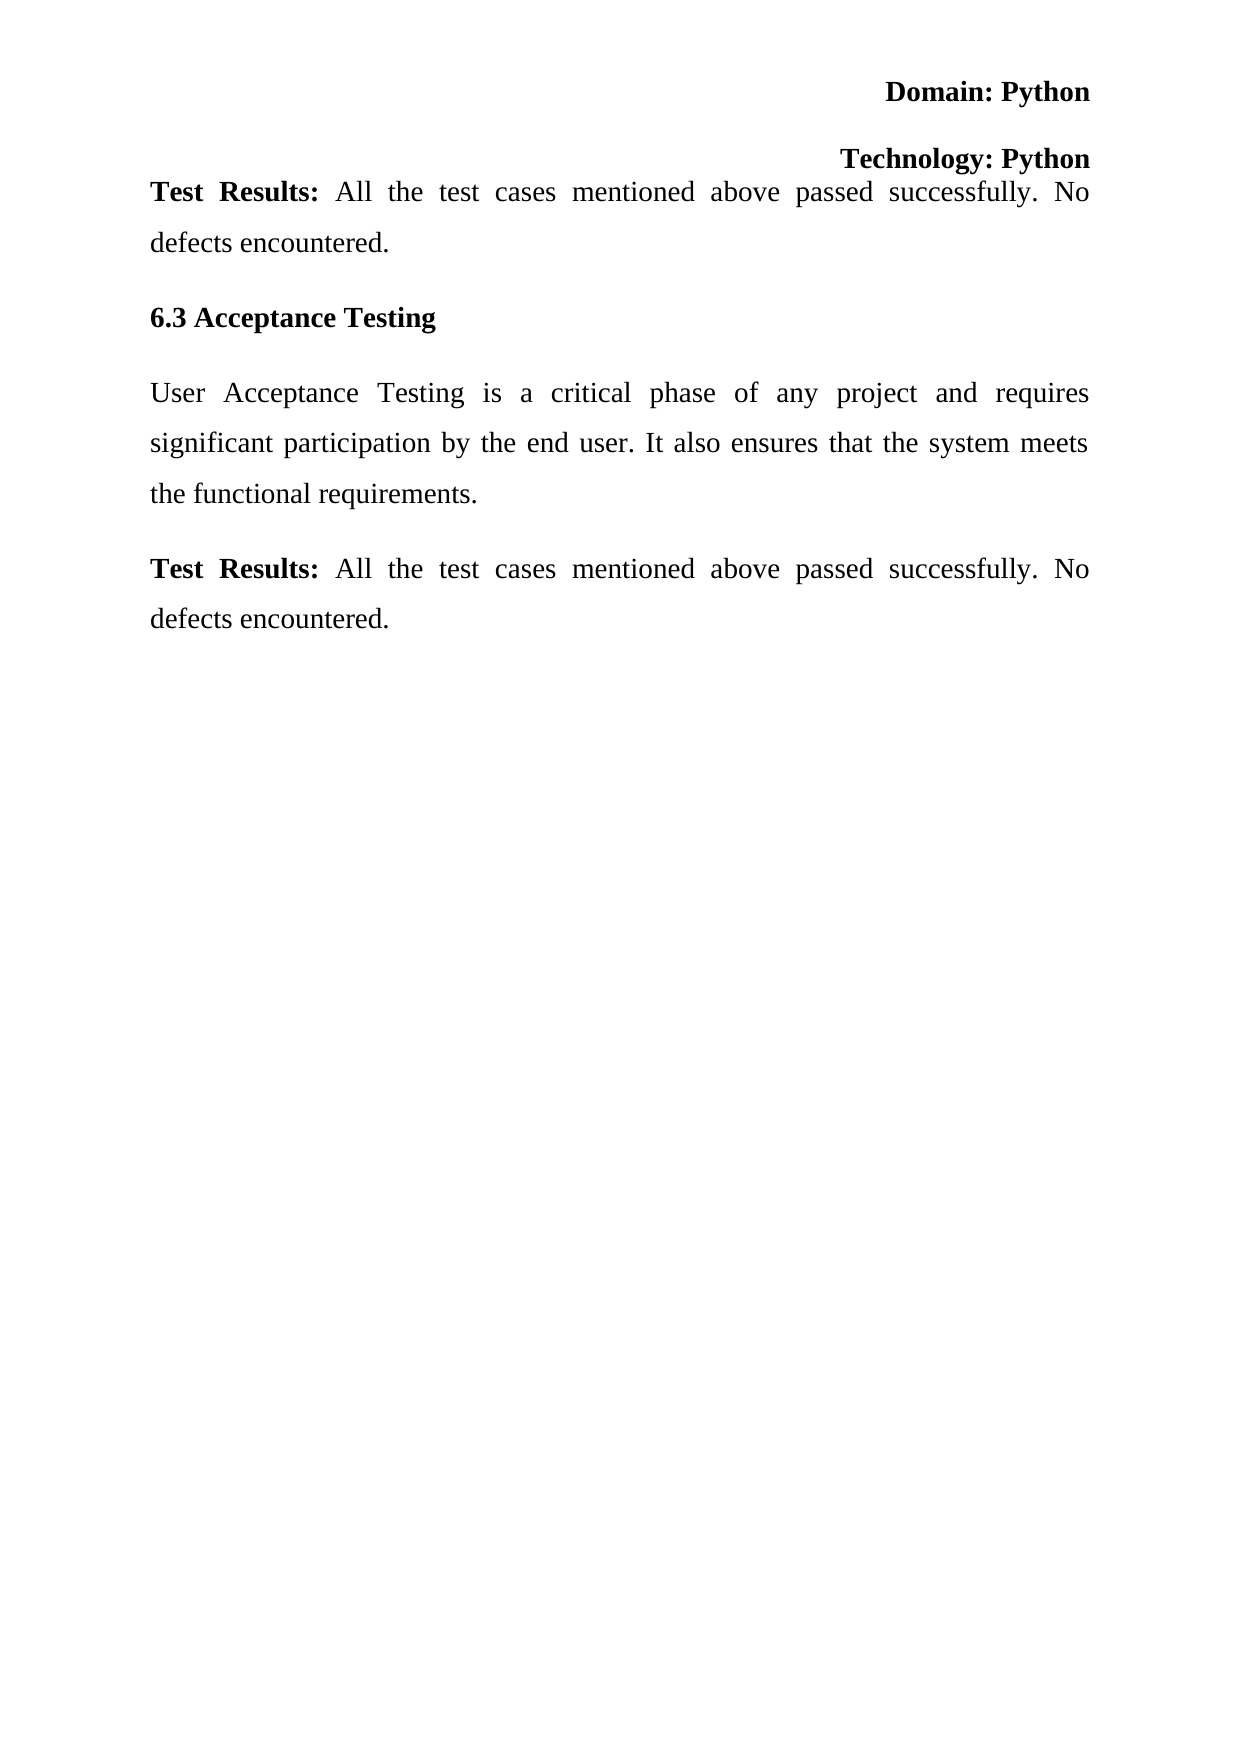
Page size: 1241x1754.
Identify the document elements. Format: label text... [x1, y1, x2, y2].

text Test Results: All the test cases mentioned above passed successfully. No defects encountered. [150, 551, 1090, 635]
text Test Results: All the test cases mentioned above passed successfully. No defects encountered. [150, 174, 1090, 258]
subtitle 6.3 Acceptance Testing [150, 300, 1090, 333]
text User Acceptance Testing is a critical phase of any project and requires significant participation by the end user. It also ensures that the system meets the functional requirements. [150, 375, 1090, 509]
